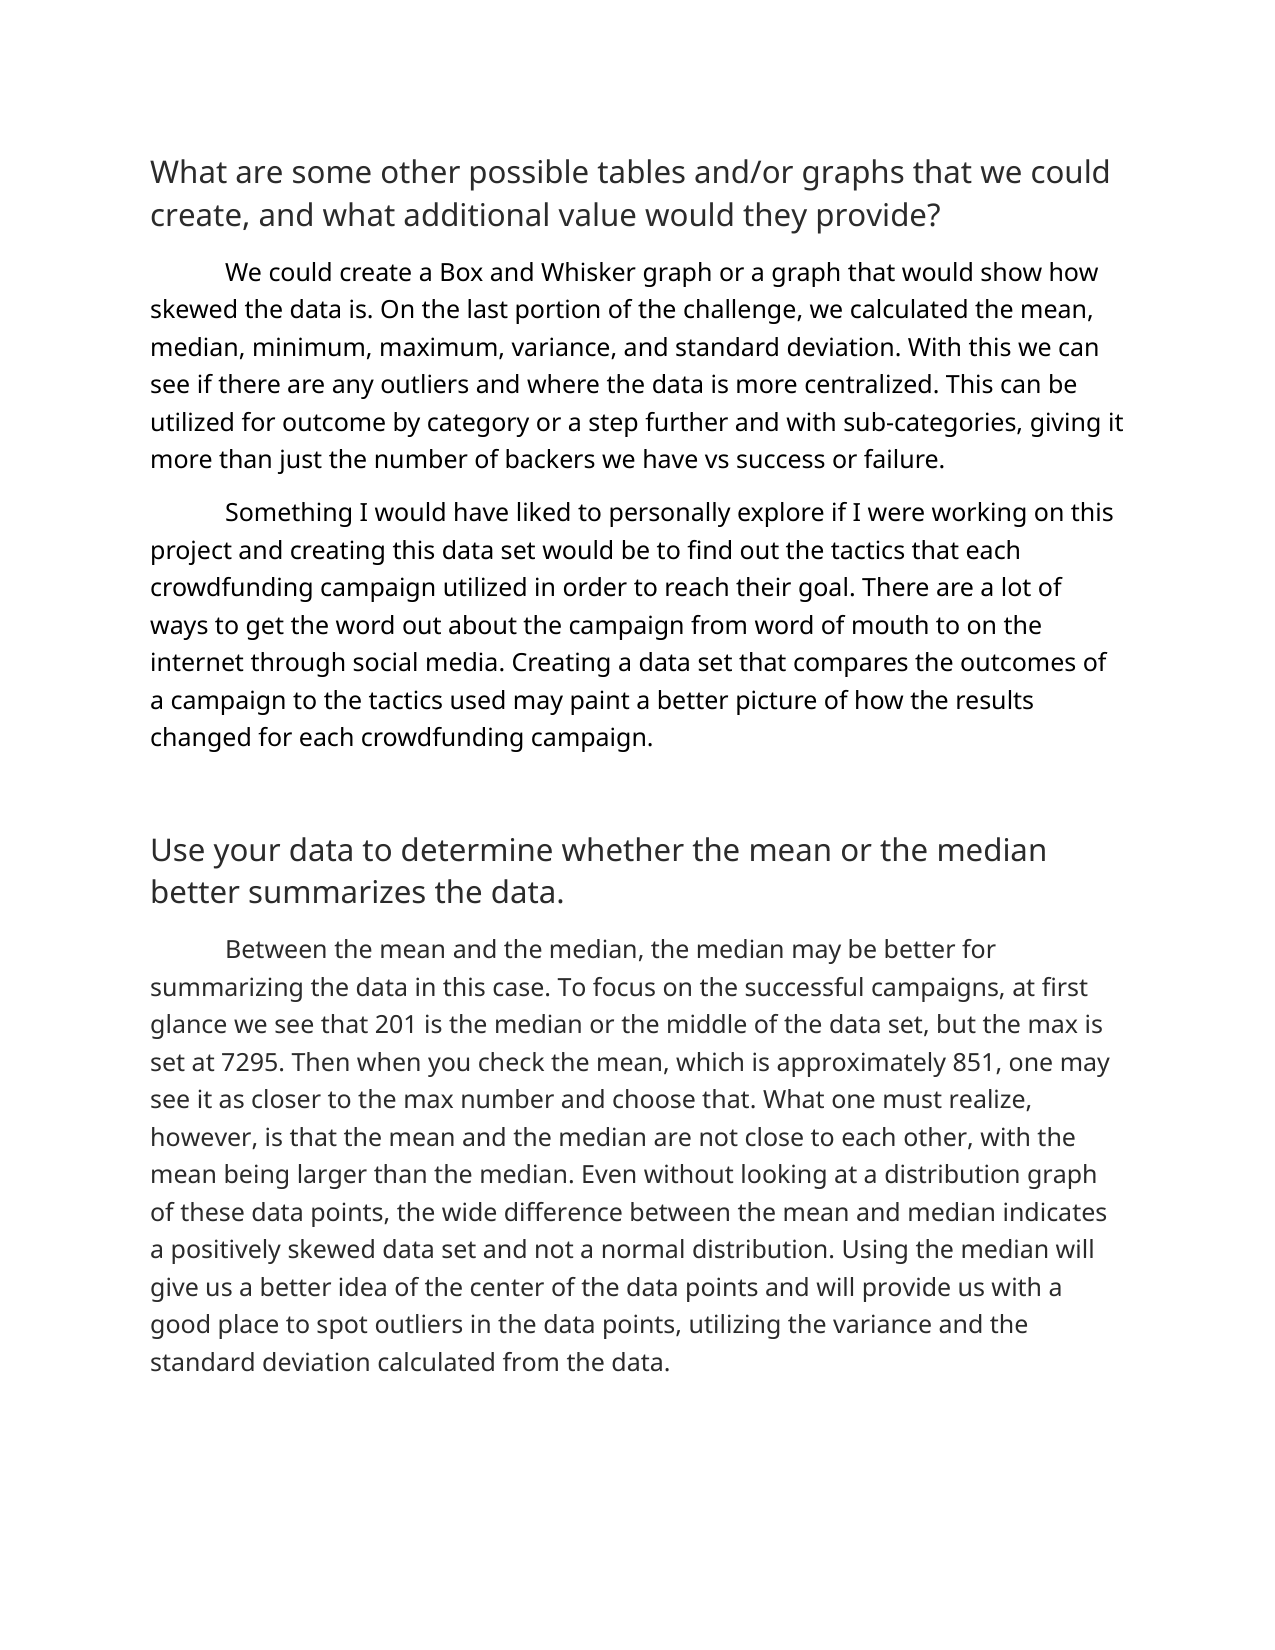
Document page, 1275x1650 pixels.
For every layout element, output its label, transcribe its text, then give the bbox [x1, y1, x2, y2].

text Use your data to determine whether the mean or the median better summarizes the data. [150, 828, 1125, 913]
text What are some other possible tables and/or graphs that we could create, and what additional value would they provide? [150, 150, 1125, 235]
text Something I would have liked to personally explore if I were working on this project and creating this data set would be to find out the tactics that each crowdfunding campaign utilized in order to reach their goal. There are a lot of ways to get the word out about the campaign from word of mouth to on the internet through social media. Creating a data set that compares the outcomes of a campaign to the tactics used may paint a better picture of how the results changed for each crowdfunding campaign. [150, 491, 1125, 754]
text We could create a Box and Whisker graph or a graph that would show how skewed the data is. On the last portion of the challenge, we calculated the mean, median, minimum, maximum, variance, and standard deviation. With this we can see if there are any outliers and where the data is more centralized. This can be utilized for outcome by category or a step further and with sub-categories, giving it more than just the number of backers we have vs success or failure. [150, 251, 1125, 476]
text Between the mean and the median, the median may be better for summarizing the data in this case. To focus on the successful campaigns, at first glance we see that 201 is the median or the middle of the data set, but the max is set at 7295. Then when you check the mean, which is approximately 851, one may see it as closer to the max number and choose that. What one must realize, however, is that the mean and the median are not close to each other, with the mean being larger than the median. Even without looking at a distribution graph of these data points, the wide difference between the mean and median indicates a positively skewed data set and not a normal distribution. Using the median will give us a better idea of the center of the data points and will provide us with a good place to spot outliers in the data points, utilizing the variance and the standard deviation calculated from the data. [150, 929, 1125, 1379]
